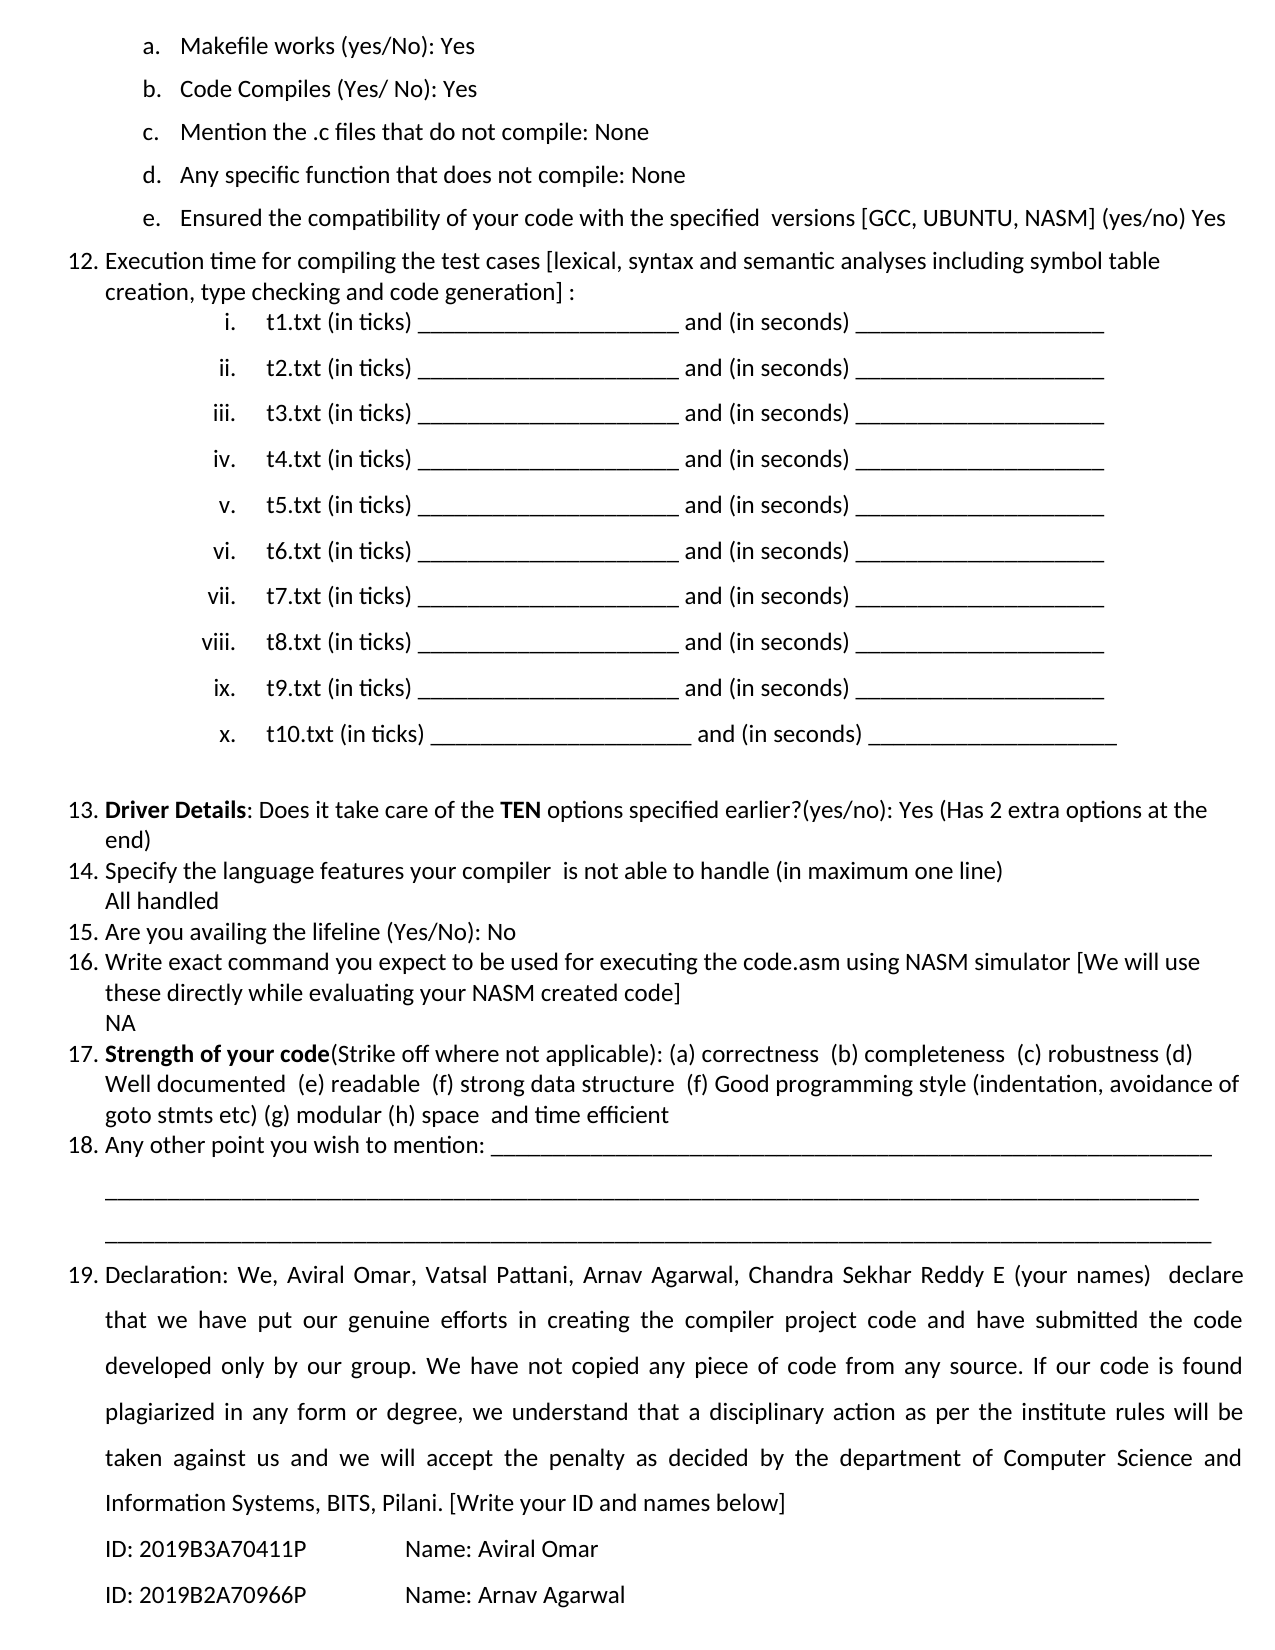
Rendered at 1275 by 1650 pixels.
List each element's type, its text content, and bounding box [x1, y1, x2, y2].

list t9.txt (in ticks) _____________________ and (in seconds) ____________________ [236, 672, 1245, 702]
text ________________________________________________________________________________________ [105, 1173, 1245, 1203]
list t8.txt (in ticks) _____________________ and (in seconds) ____________________ [236, 626, 1245, 657]
list Specify the language features your compiler is not able to handle (in maximum one line) [67, 855, 1245, 886]
list Ensured the compatibility of your code with the specified versions [GCC, UBUNTU, NASM] (yes/no) Yes [142, 202, 1245, 233]
list Execution time for compiling the test cases [lexical, syntax and semantic analyses including symbol table creation, type checking and code generation] : [67, 245, 1245, 306]
list t3.txt (in ticks) _____________________ and (in seconds) ____________________ [236, 398, 1245, 428]
list ID: 2019B3A70411P Name: Aviral Omar [105, 1533, 1245, 1564]
list Makefile works (yes/No): Yes [142, 30, 1245, 61]
list Any other point you wish to mention: __________________________________________________________ [67, 1130, 1245, 1160]
list t2.txt (in ticks) _____________________ and (in seconds) ____________________ [236, 352, 1245, 382]
list Driver Details: Does it take care of the TEN options specified earlier?(yes/no): Yes (Has 2 extra options at the end) [67, 794, 1245, 855]
list Write exact command you expect to be used for executing the code.asm using NASM simulator [We will use these directly while evaluating your NASM created code] [67, 947, 1245, 1008]
list Code Compiles (Yes/ No): Yes [142, 73, 1245, 103]
text _________________________________________________________________________________________ [105, 1216, 1245, 1246]
text ID: 2019B2A70966P Name: Arnav Agarwal [105, 1579, 1245, 1609]
list t7.txt (in ticks) _____________________ and (in seconds) ____________________ [236, 581, 1245, 611]
text NA [105, 1008, 1245, 1038]
list t4.txt (in ticks) _____________________ and (in seconds) ____________________ [236, 443, 1245, 474]
list t6.txt (in ticks) _____________________ and (in seconds) ____________________ [236, 535, 1245, 565]
list t1.txt (in ticks) _____________________ and (in seconds) ____________________ [236, 306, 1245, 337]
list t5.txt (in ticks) _____________________ and (in seconds) ____________________ [236, 489, 1245, 519]
list t10.txt (in ticks) _____________________ and (in seconds) ____________________ [236, 718, 1245, 748]
list Strength of your code(Strike off where not applicable): (a) correctness (b) completeness (c) robustness (d) Well documented (e) readable (f) strong data structure (f) Good programming style (indentation, avoidance of goto stmts etc) (g) modular (h) space and time efficient [67, 1038, 1245, 1130]
list Declaration: We, Aviral Omar, Vatsal Pattani, Arnav Agarwal, Chandra Sekhar Reddy E (your names) declare that we have put our genuine efforts in creating the compiler project code and have submitted the code developed only by our group. We have not copied any piece of code from any source. If our code is found plagiarized in any form or degree, we understand that a disciplinary action as per the institute rules will be taken against us and we will accept the penalty as decided by the department of Computer Science and Information Systems, BITS, Pilani. [Write your ID and names below] [67, 1259, 1245, 1518]
list Any specific function that does not compile: None [142, 159, 1245, 189]
list Mention the .c files that do not compile: None [142, 116, 1245, 147]
text All handled [105, 886, 1245, 916]
list Are you availing the lifeline (Yes/No): No [67, 916, 1245, 947]
